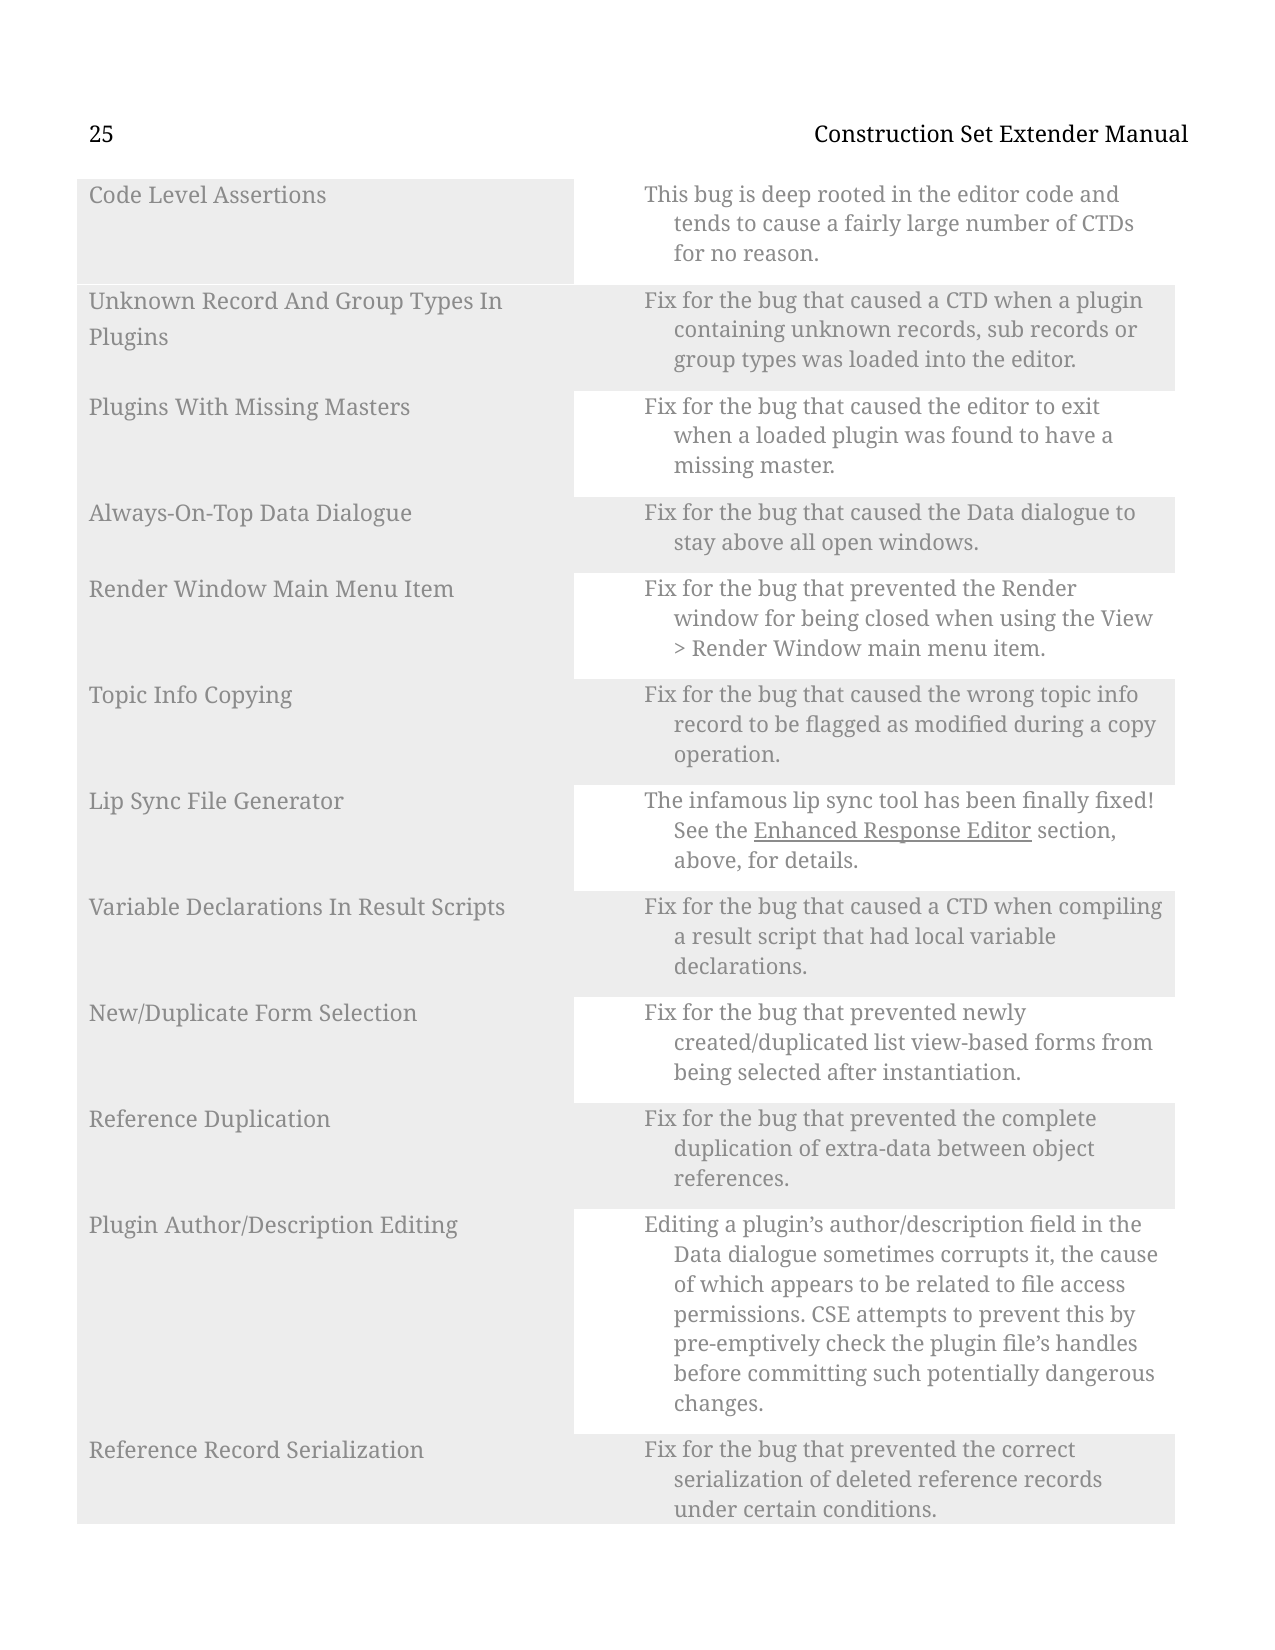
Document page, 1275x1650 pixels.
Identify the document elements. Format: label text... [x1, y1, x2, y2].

table_cell Render Window Main Menu Item [77, 573, 574, 679]
table_cell The infamous lip sync tool has been finally fixed! See the Enhanced Response Editor section, above, for details. [574, 785, 1175, 891]
table_cell Fix for the bug that prevented the complete duplication of extra-data between object references. [574, 1103, 1175, 1209]
table_cell Fix for the bug that caused the wrong topic info record to be flagged as modified during a copy operation. [574, 679, 1175, 785]
table_cell Fix for the bug that prevented the correct serialization of deleted reference records under certain conditions. [574, 1434, 1175, 1524]
table_cell Plugin Author/Description Editing [77, 1209, 574, 1434]
table_cell Fix for the bug that prevented the Render window for being closed when using the View > Render Window main menu item. [574, 573, 1175, 679]
table_cell Code Level Assertions [77, 179, 574, 284]
table_cell Topic Info Copying [77, 679, 574, 785]
table_cell Variable Declarations In Result Scripts [77, 891, 574, 997]
table_cell Fix for the bug that caused the Data dialogue to stay above all open windows. [574, 497, 1175, 573]
table_cell Fix for the bug that caused a CTD when a plugin containing unknown records, sub records or group types was loaded into the editor. [574, 285, 1175, 391]
table_cell This bug is deep rooted in the editor code and tends to cause a fairly large number of CTDs for no reason. [574, 179, 1175, 284]
table_cell Reference Duplication [77, 1103, 574, 1209]
table_cell Fix for the bug that caused the editor to exit when a loaded plugin was found to have a missing master. [574, 391, 1175, 497]
table_cell New/Duplicate Form Selection [77, 997, 574, 1103]
table_cell Plugins With Missing Masters [77, 391, 574, 497]
table_cell Editing a plugin’s author/description field in the Data dialogue sometimes corrupts it, the cause of which appears to be related to file access permissions. CSE attempts to prevent this by pre-emptively check the plugin file’s handles before committing such potentially dangerous changes. [574, 1209, 1175, 1434]
table_cell Unknown Record And Group Types In Plugins [77, 285, 574, 391]
table_cell Fix for the bug that prevented newly created/duplicated list view-based forms from being selected after instantiation. [574, 997, 1175, 1103]
table_cell Reference Record Serialization [77, 1434, 574, 1524]
table_cell Lip Sync File Generator [77, 785, 574, 891]
table_cell Fix for the bug that caused a CTD when compiling a result script that had local variable declarations. [574, 891, 1175, 997]
table_cell Always-On-Top Data Dialogue [77, 497, 574, 573]
